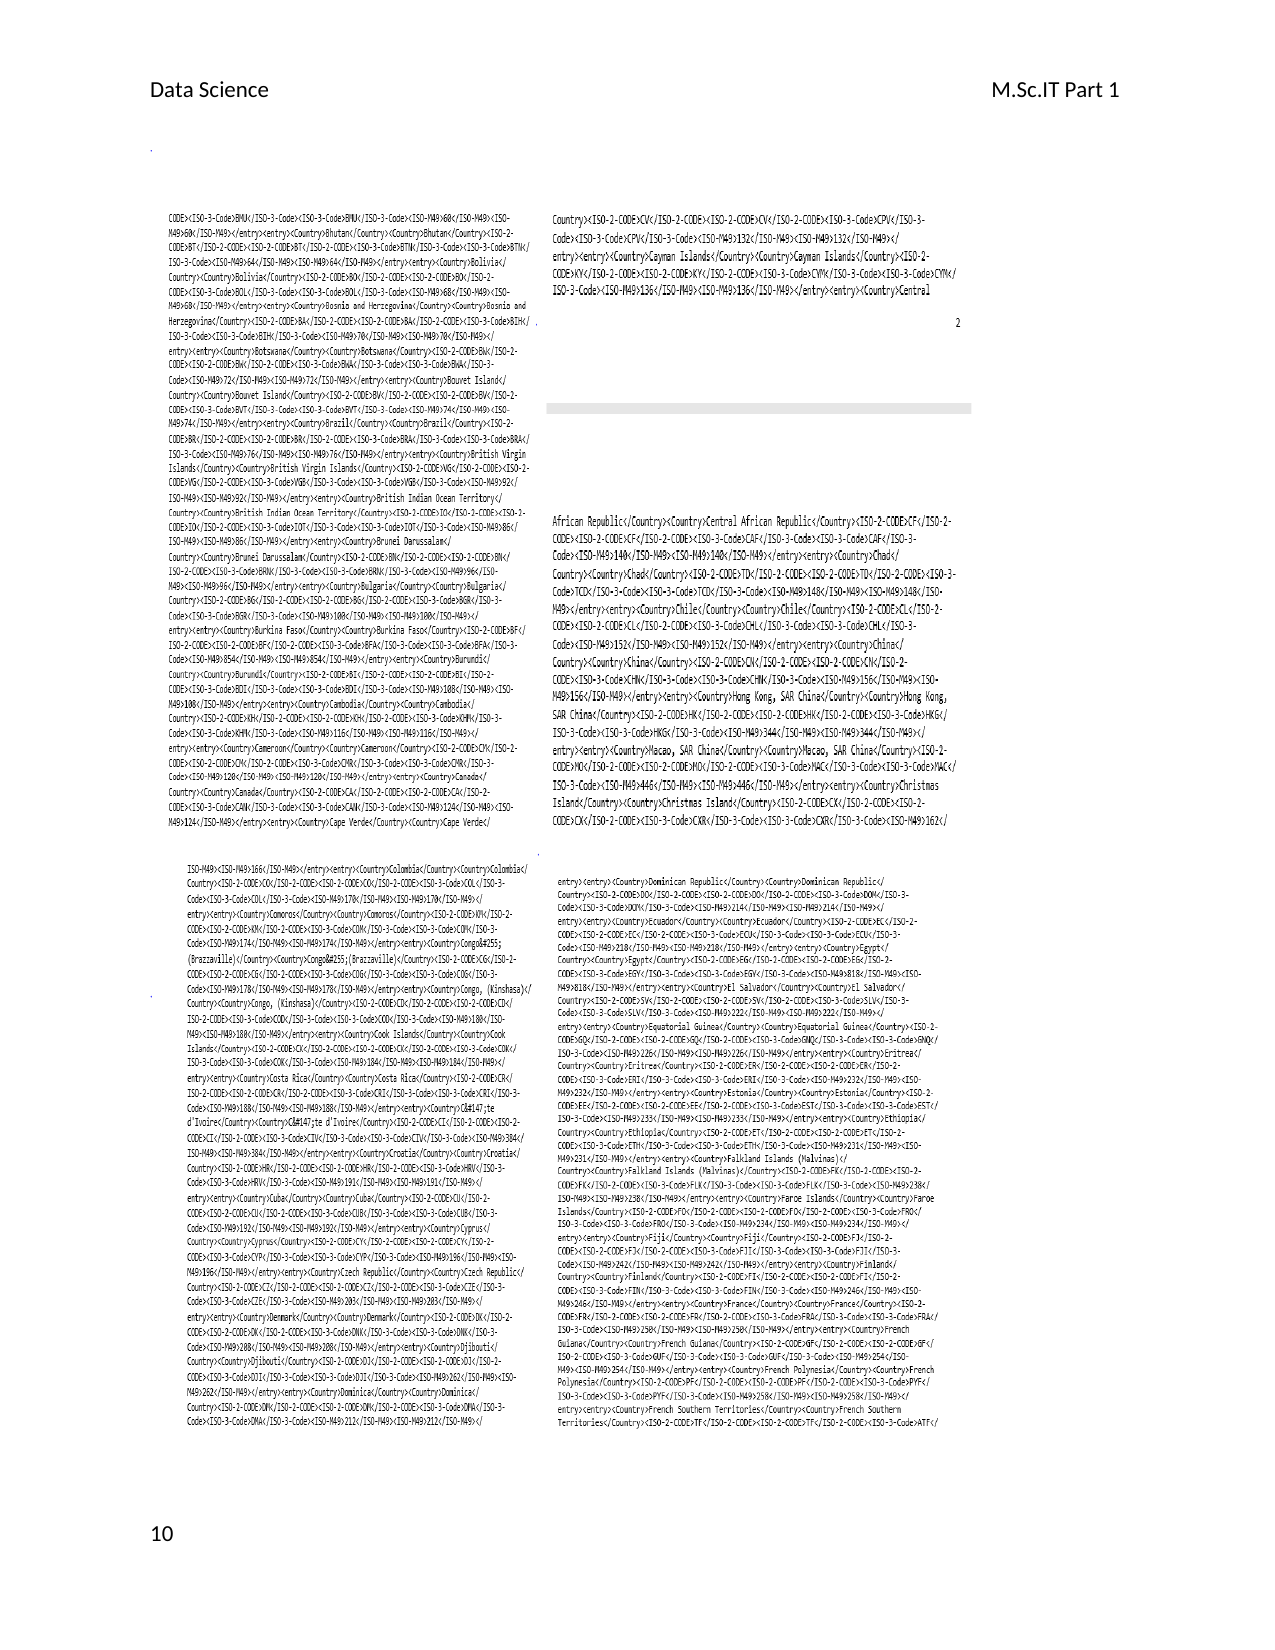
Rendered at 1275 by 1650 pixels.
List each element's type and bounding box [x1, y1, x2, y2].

picture [150, 150, 972, 829]
picture [150, 853, 946, 1429]
